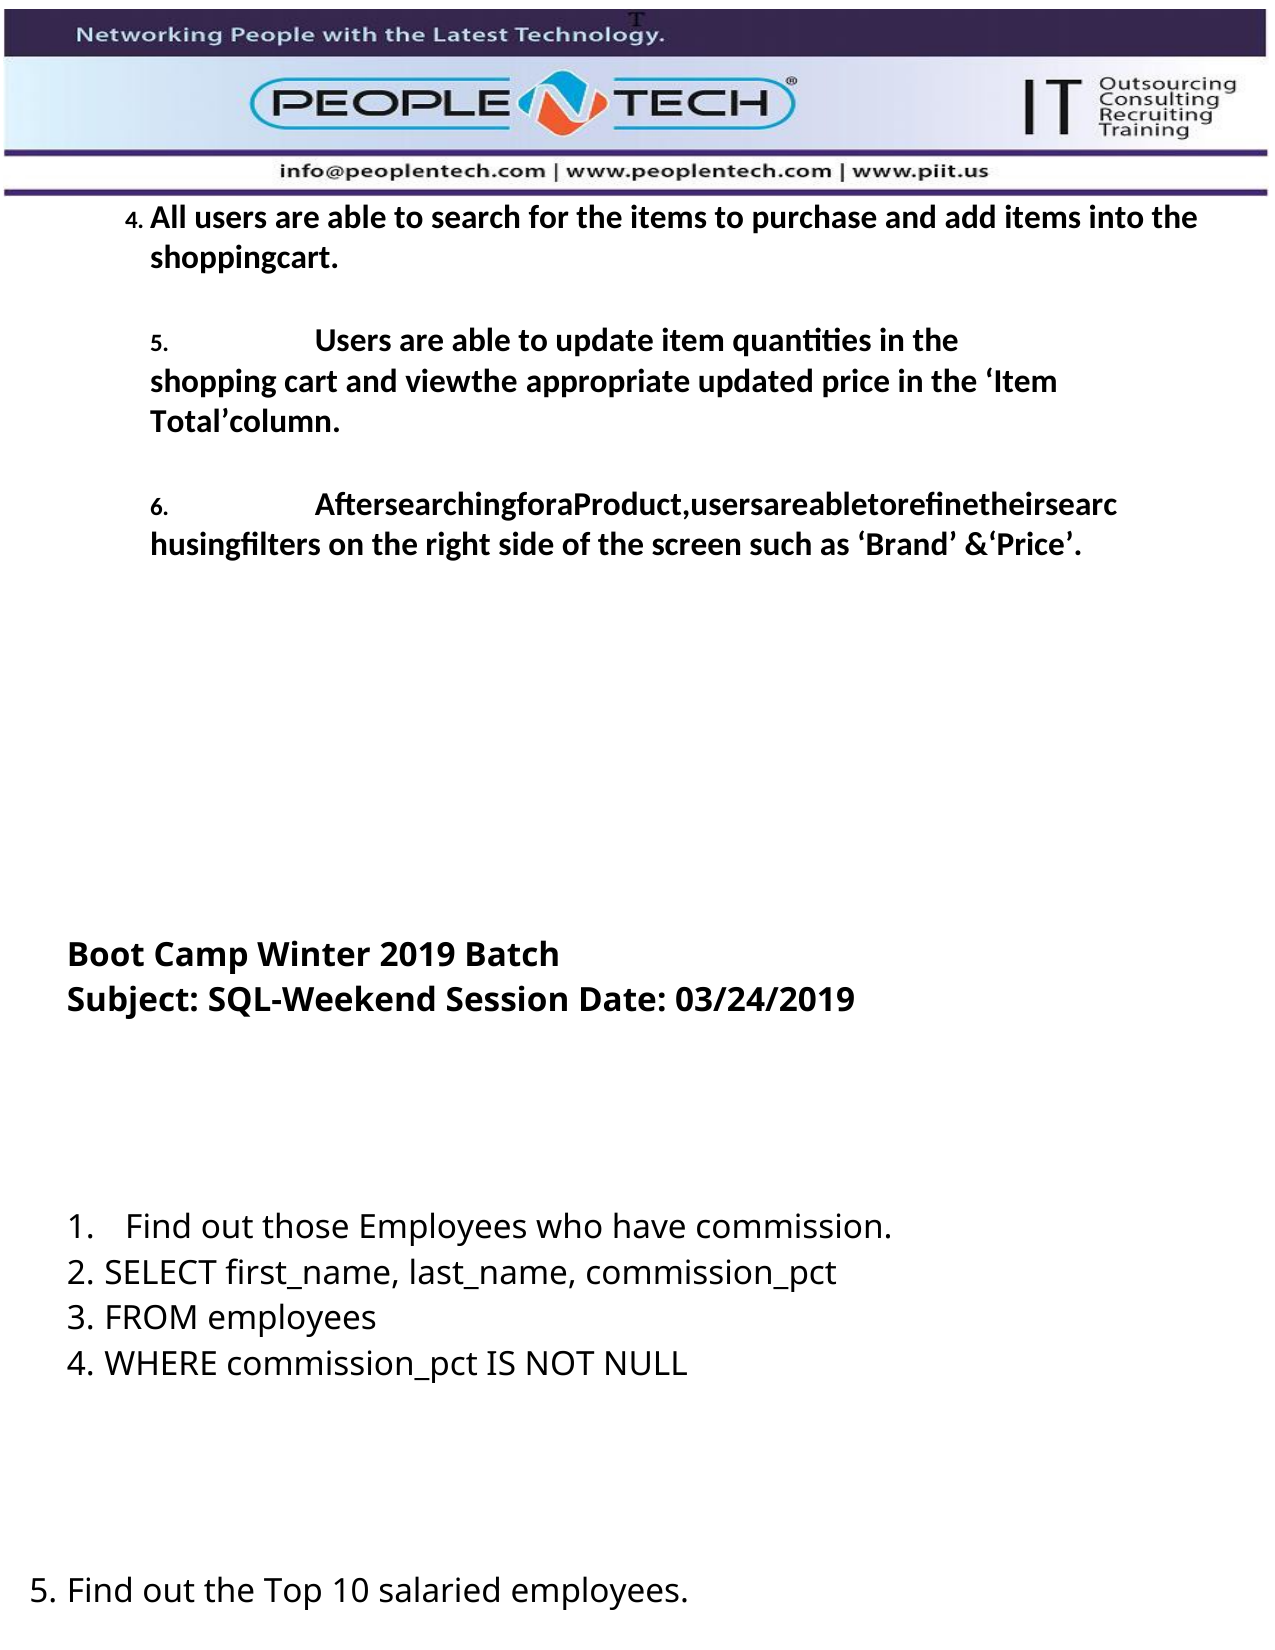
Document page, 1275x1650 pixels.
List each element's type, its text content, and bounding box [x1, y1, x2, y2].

list Find out those Employees who have commission. [67, 1203, 1275, 1249]
list SELECT first_name, last_name, commission_pct [67, 1249, 1275, 1294]
list WHERE commission_pct IS NOT NULL [67, 1339, 1275, 1385]
list AftersearchingforaProduct,usersareabletorefinetheirsearchusingfilters on the right side of the screen such as ‘Brand’ &‘Price’. [150, 483, 1119, 564]
text Subject: SQL-Weekend Session Date: 03/24/2019 [67, 976, 1275, 1022]
list Find out the Top 10 salaried employees. [29, 1567, 1275, 1612]
picture [3, 9, 1269, 197]
list All users are able to search for the items to purchase and add items into the shoppingcart. [125, 196, 1275, 277]
text Boot Camp Winter 2019 Batch [67, 931, 1275, 976]
list FROM employees [67, 1294, 1275, 1339]
list Users are able to update item quantities in the shopping cart and viewthe appropriate updated price in the ‘Item Total’column. [150, 319, 1086, 441]
